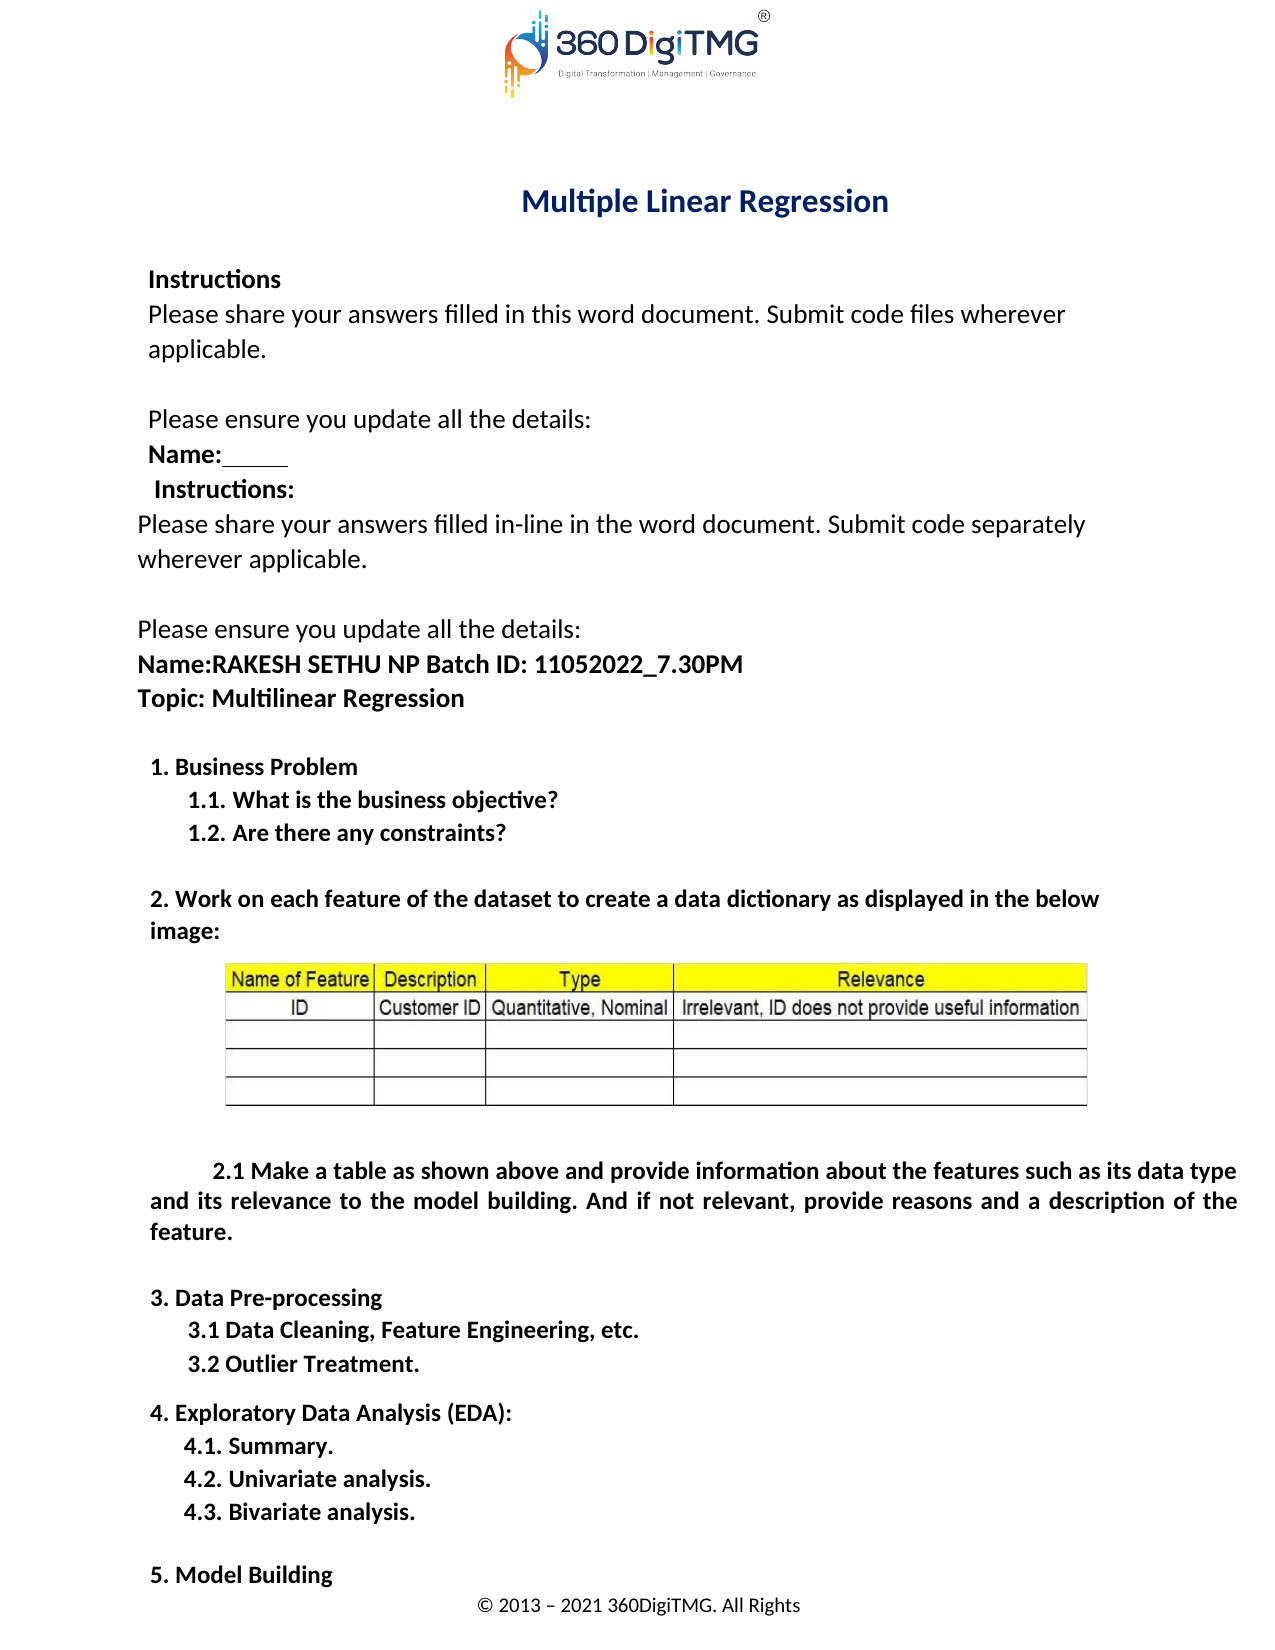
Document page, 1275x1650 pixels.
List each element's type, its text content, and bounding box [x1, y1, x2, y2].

list Bivariate analysis. [184, 1496, 1239, 1527]
picture [225, 963, 1088, 1106]
text 3.2 Outlier Treatment. [187, 1348, 1239, 1378]
text 2.1 Make a table as shown above and provide information about the features such as its data type and its relevance to the model building. And if not relevant, provide reasons and a description of the feature. [150, 1155, 1239, 1246]
text Name: [148, 437, 1174, 471]
list Work on each feature of the dataset to create a data dictionary as displayed in the below image: [150, 883, 1100, 946]
list What is the business objective? [187, 784, 1239, 815]
list Model Building [150, 1559, 1239, 1590]
subtitle Multiple Linear Regression [382, 181, 1028, 221]
text Please ensure you update all the details: [148, 402, 1174, 435]
text Instructions [148, 262, 1174, 295]
text Please share your answers filled in-line in the word document. Submit code separately wherever applicable. [137, 508, 1174, 575]
text Topic: Multilinear Regression [137, 681, 1174, 714]
list Are there any constraints? [187, 817, 1239, 848]
list Exploratory Data Analysis (EDA): [150, 1397, 1239, 1428]
text Instructions: [148, 473, 1174, 506]
text Name:RAKESH SETHU NP Batch ID: 11052022_7.30PM [137, 647, 1174, 680]
list Summary. [184, 1430, 1239, 1461]
picture [500, 5, 774, 103]
text Please ensure you update all the details: [137, 612, 1174, 645]
text Please share your answers filled in this word document. Submit code files wherever applicable. [148, 297, 1174, 365]
list Business Problem [150, 751, 1239, 782]
list Data Pre-processing [150, 1282, 1239, 1312]
list Univariate analysis. [184, 1463, 1239, 1494]
text 3.1 Data Cleaning, Feature Engineering, etc. [187, 1315, 1239, 1345]
